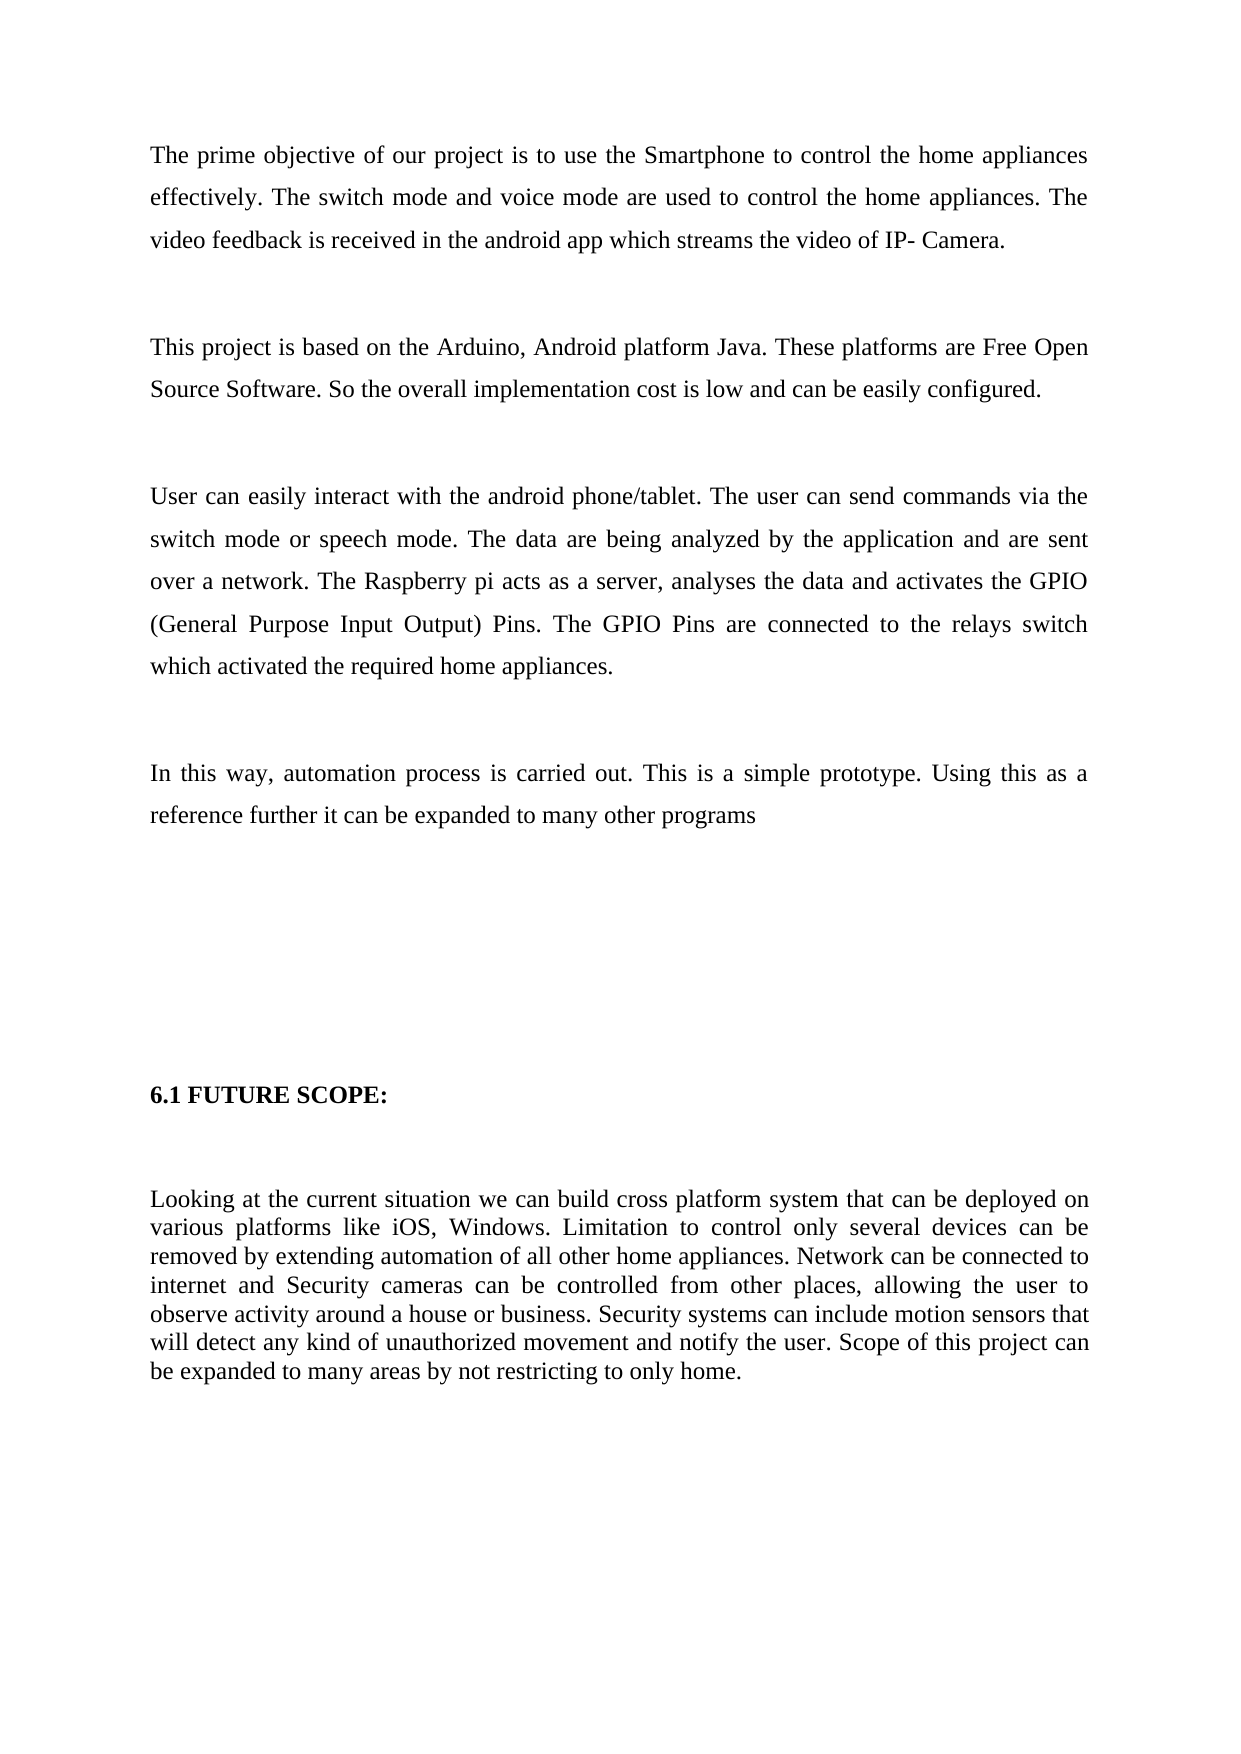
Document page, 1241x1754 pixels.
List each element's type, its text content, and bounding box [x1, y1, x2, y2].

text This project is based on the Arduino, Android platform Java. These platforms are Free Open Source Software. So the overall implementation cost is low and can be easily configured. [150, 332, 1089, 403]
text User can easily interact with the android phone/tablet. The user can send commands via the switch mode or speech mode. The data are being analyzed by the application and are sent over a network. The Raspberry pi acts as a server, analyses the data and activates the GPIO (General Purpose Input Output) Pins. The GPIO Pins are connected to the relays switch which activated the required home appliances. [150, 481, 1089, 680]
text Looking at the current situation we can build cross platform system that can be deployed on various platforms like iOS, Windows. Limitation to control only several devices can be removed by extending automation of all other home appliances. Network can be connected to internet and Security cameras can be controlled from other places, allowing the user to observe activity around a house or business. Security systems can include motion sensors that will detect any kind of unauthorized movement and notify the user. Scope of this project can be expanded to many areas by not restricting to only home. [150, 1184, 1090, 1385]
text In this way, automation process is carried out. This is a simple prototype. Using this as a reference further it can be expanded to many other programs [150, 758, 1089, 828]
text 6.1 FUTURE SCOPE: [150, 1080, 1090, 1108]
text The prime objective of our project is to use the Smartphone to control the home appliances effectively. The switch mode and voice mode are used to control the home appliances. The video feedback is received in the android app which streams the video of IP- Camera. [150, 140, 1089, 254]
